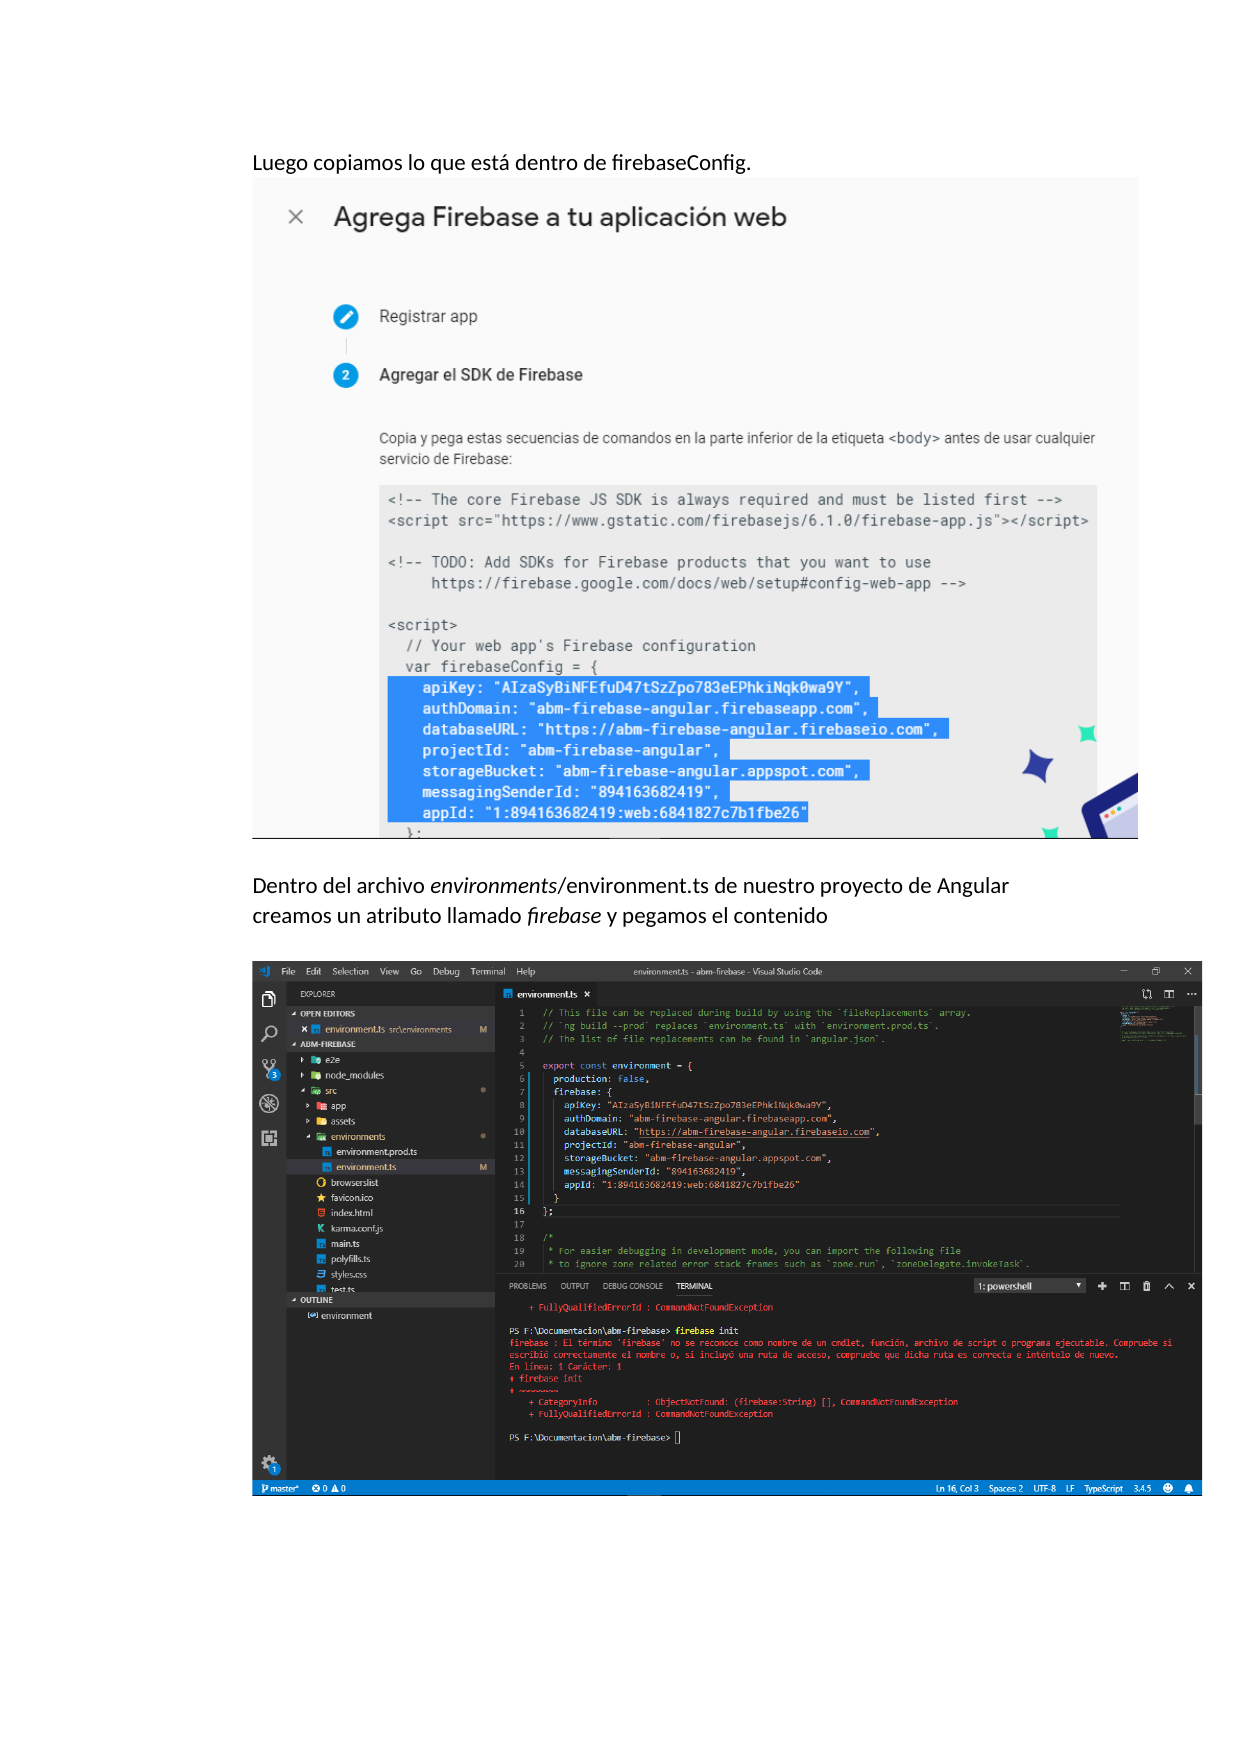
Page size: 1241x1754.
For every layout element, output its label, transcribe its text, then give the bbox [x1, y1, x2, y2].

list Dentro del archivo environments/environment.ts de nuestro proyecto de Angular creamos un atributo llamado firebase y pegamos el contenido [252, 871, 1063, 929]
list Luego copiamos lo que está dentro de firebaseConfig. [252, 148, 1063, 177]
picture [252, 177, 1138, 839]
picture [252, 961, 1203, 1496]
